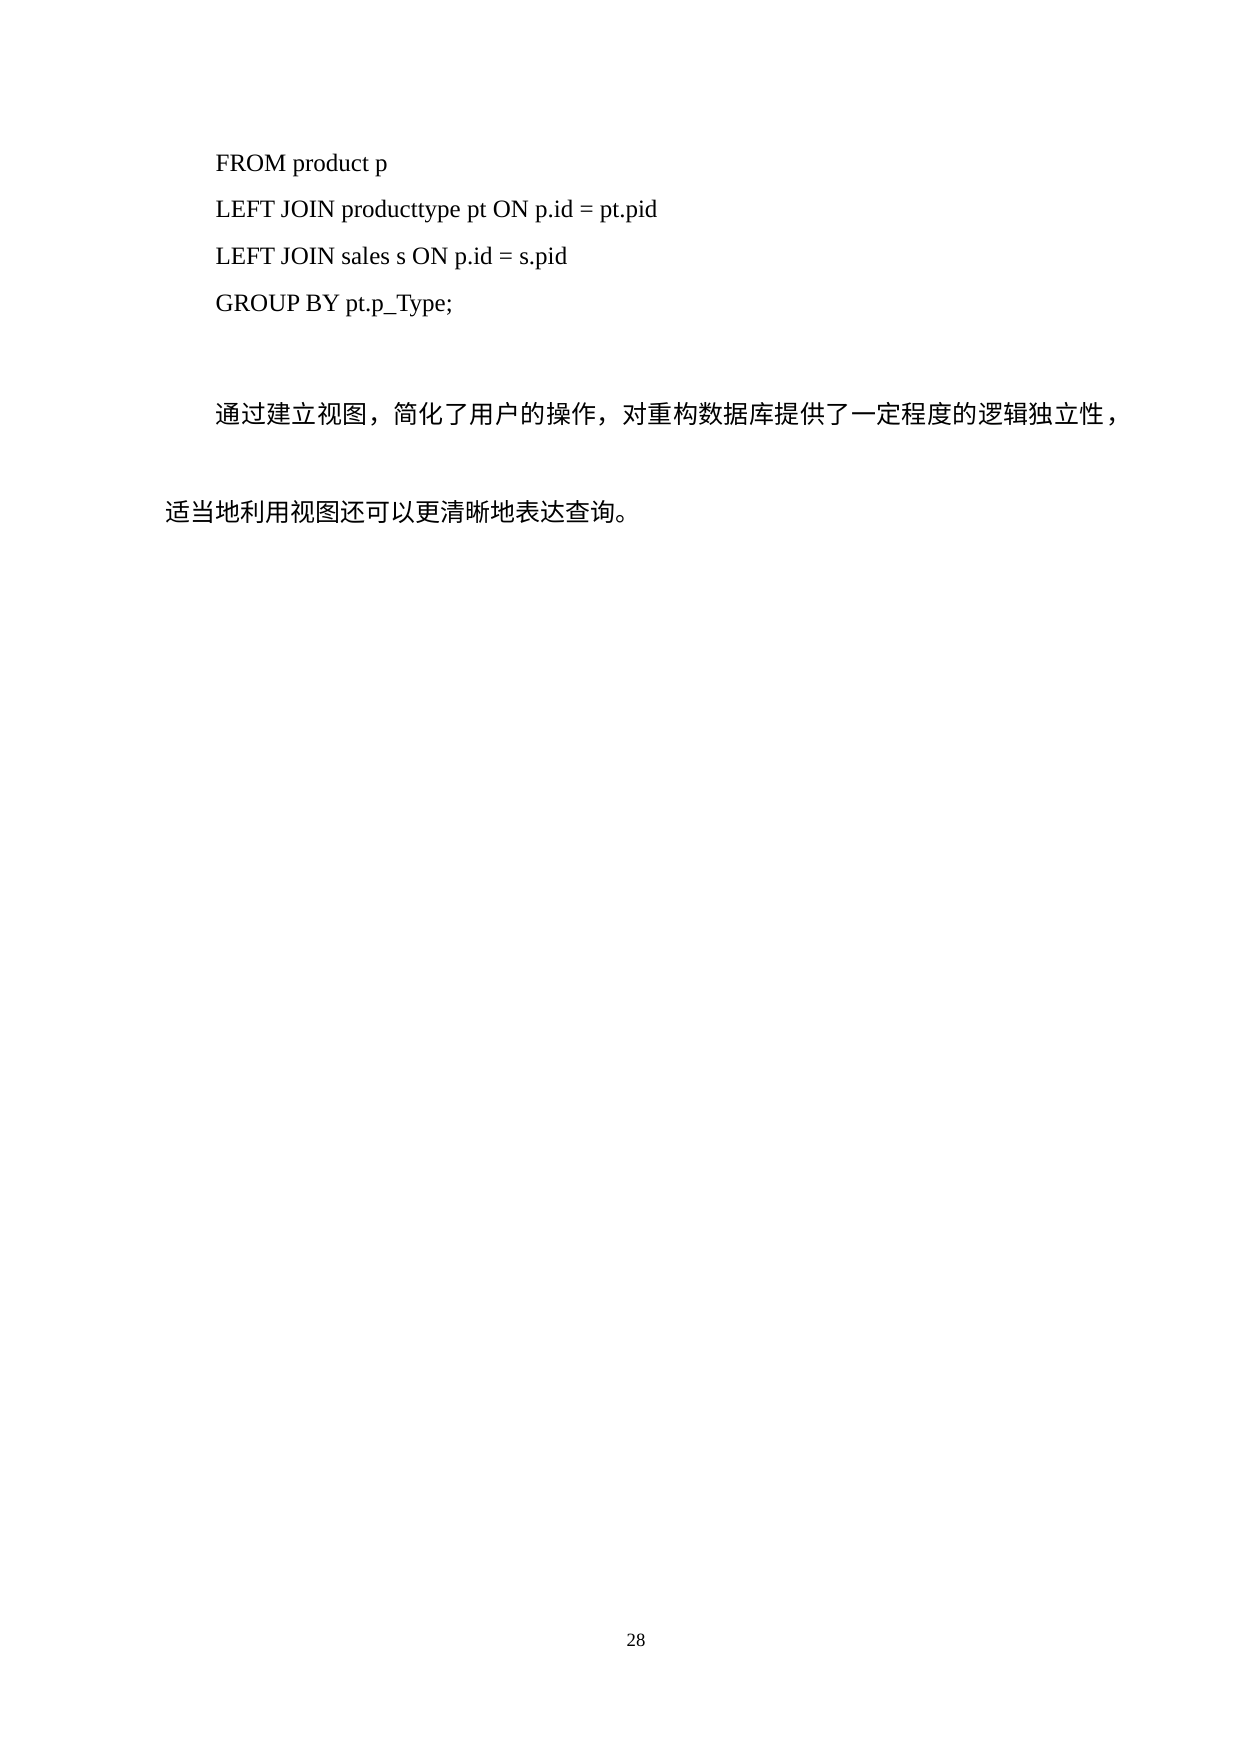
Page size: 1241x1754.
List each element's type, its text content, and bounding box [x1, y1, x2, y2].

text LEFT JOIN producttype pt ON p.id = pt.pid [165, 193, 1106, 225]
text LEFT JOIN sales s ON p.id = s.pid [165, 239, 1106, 272]
text 通过建立视图，简化了用户的操作，对重构数据库提供了一定程度的逻辑独立性，适当地利用视图还可以更清晰地表达查询。 [165, 380, 1106, 543]
text FROM product p [165, 146, 1106, 178]
text GROUP BY pt.p_Type; [165, 286, 1106, 319]
